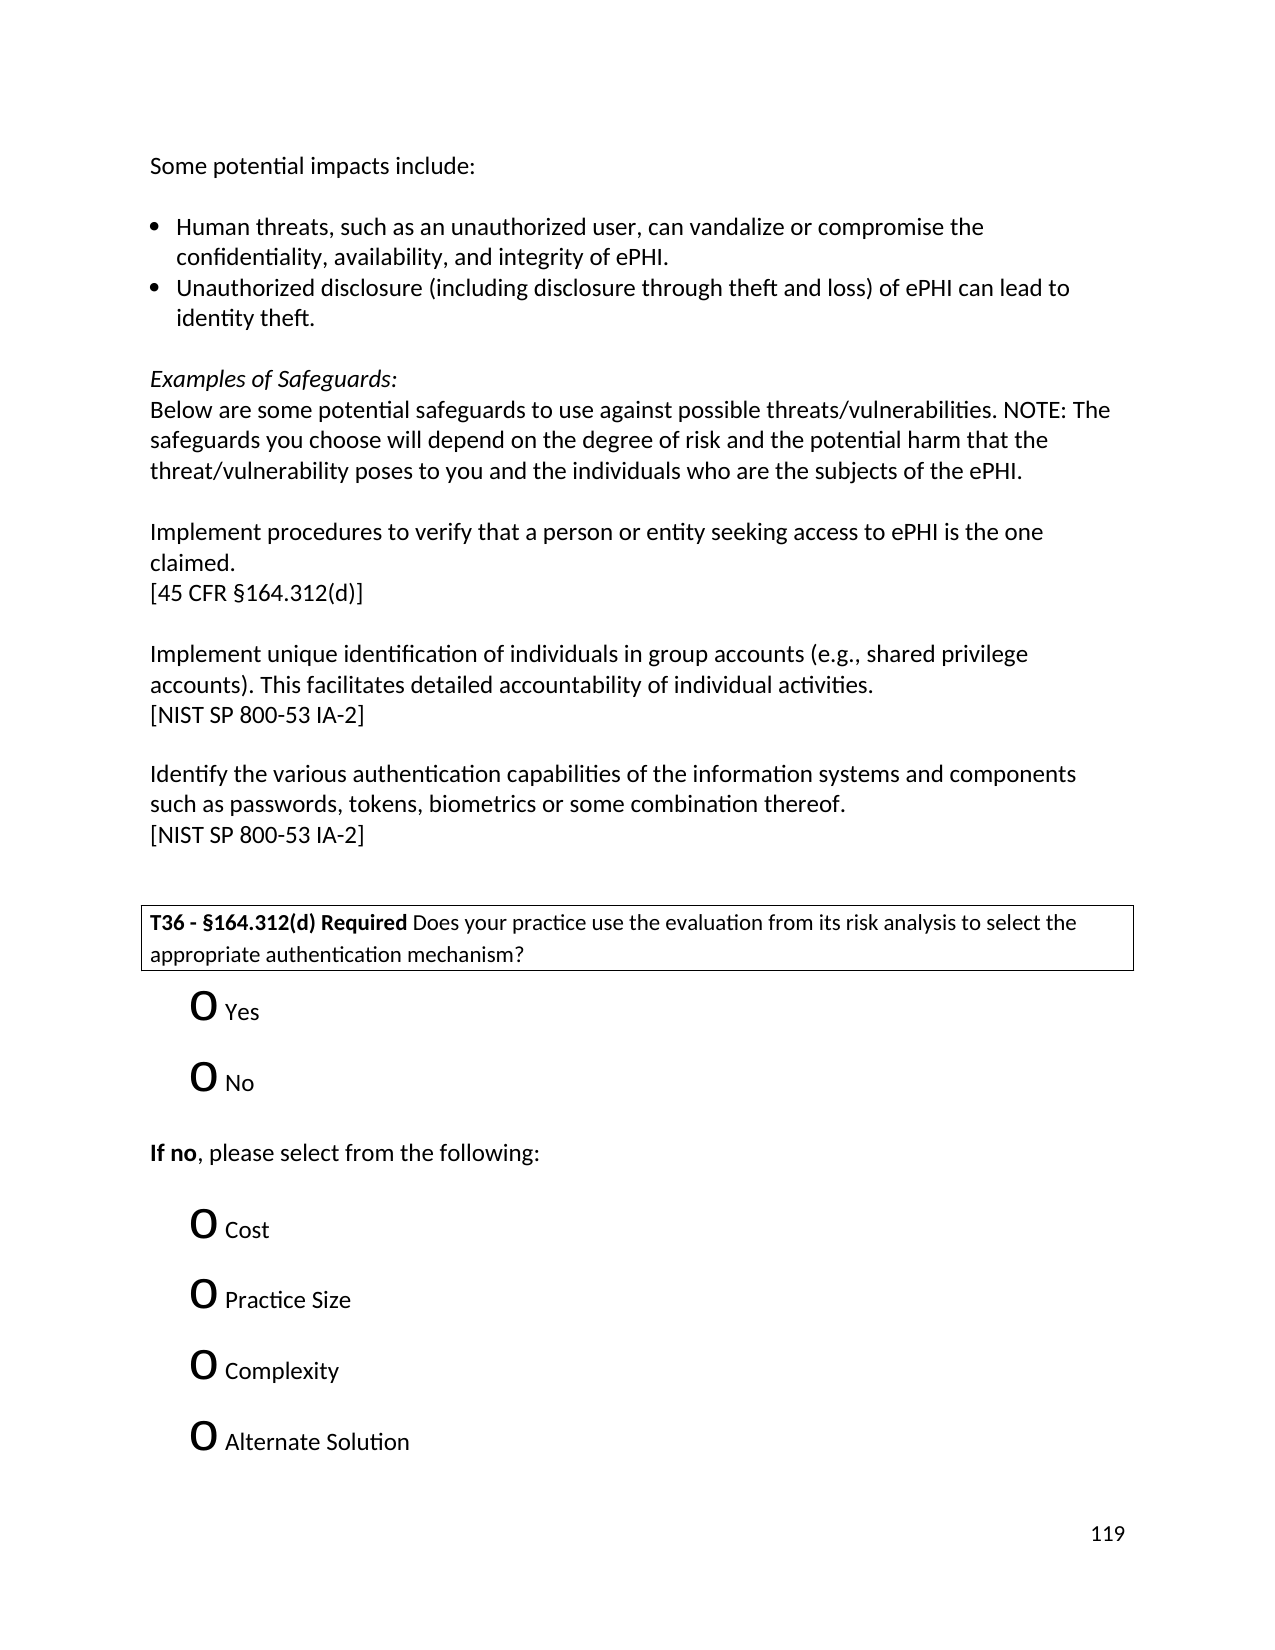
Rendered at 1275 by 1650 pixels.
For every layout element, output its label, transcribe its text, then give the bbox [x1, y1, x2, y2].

text If no, please select from the following: [150, 1137, 1125, 1168]
text [NIST SP 800-53 IA-2] [150, 699, 1125, 758]
text [NIST SP 800-53 IA-2] [150, 819, 1125, 849]
text Identify the various authentication capabilities of the information systems and components such as passwords, tokens, biometrics or some combination thereof. [150, 758, 1125, 819]
list Practice Size [187, 1264, 1125, 1325]
list No [187, 1046, 1125, 1107]
text Examples of Safeguards: [150, 364, 1125, 394]
text Some potential impacts include: [150, 150, 1125, 181]
list Complexity [187, 1334, 1125, 1396]
list Yes [187, 976, 1125, 1037]
text Implement procedures to verify that a person or entity seeking access to ePHI is the one claimed. [150, 516, 1125, 577]
text [45 CFR §164.312(d)] [150, 577, 1125, 608]
list Unauthorized disclosure (including disclosure through theft and loss) of ePHI can lead to identity theft. [150, 272, 1125, 333]
text Below are some potential safeguards to use against possible threats/vulnerabilities. NOTE: The safeguards you choose will depend on the degree of risk and the potential harm that the threat/vulnerability poses to you and the individuals who are the subjects of the ePHI. [150, 394, 1125, 486]
text Implement unique identification of individuals in group accounts (e.g., shared privilege accounts). This facilitates detailed accountability of individual activities. [150, 608, 1125, 699]
list Cost [187, 1193, 1125, 1255]
list Human threats, such as an unauthorized user, can vandalize or compromise the confidentiality, availability, and integrity of ePHI. [150, 211, 1125, 272]
list Alternate Solution [187, 1405, 1125, 1466]
subtitle T36 - §164.312(d) Required Does your practice use the evaluation from its risk analysis to select the appropriate authentication mechanism? [142, 906, 1133, 970]
